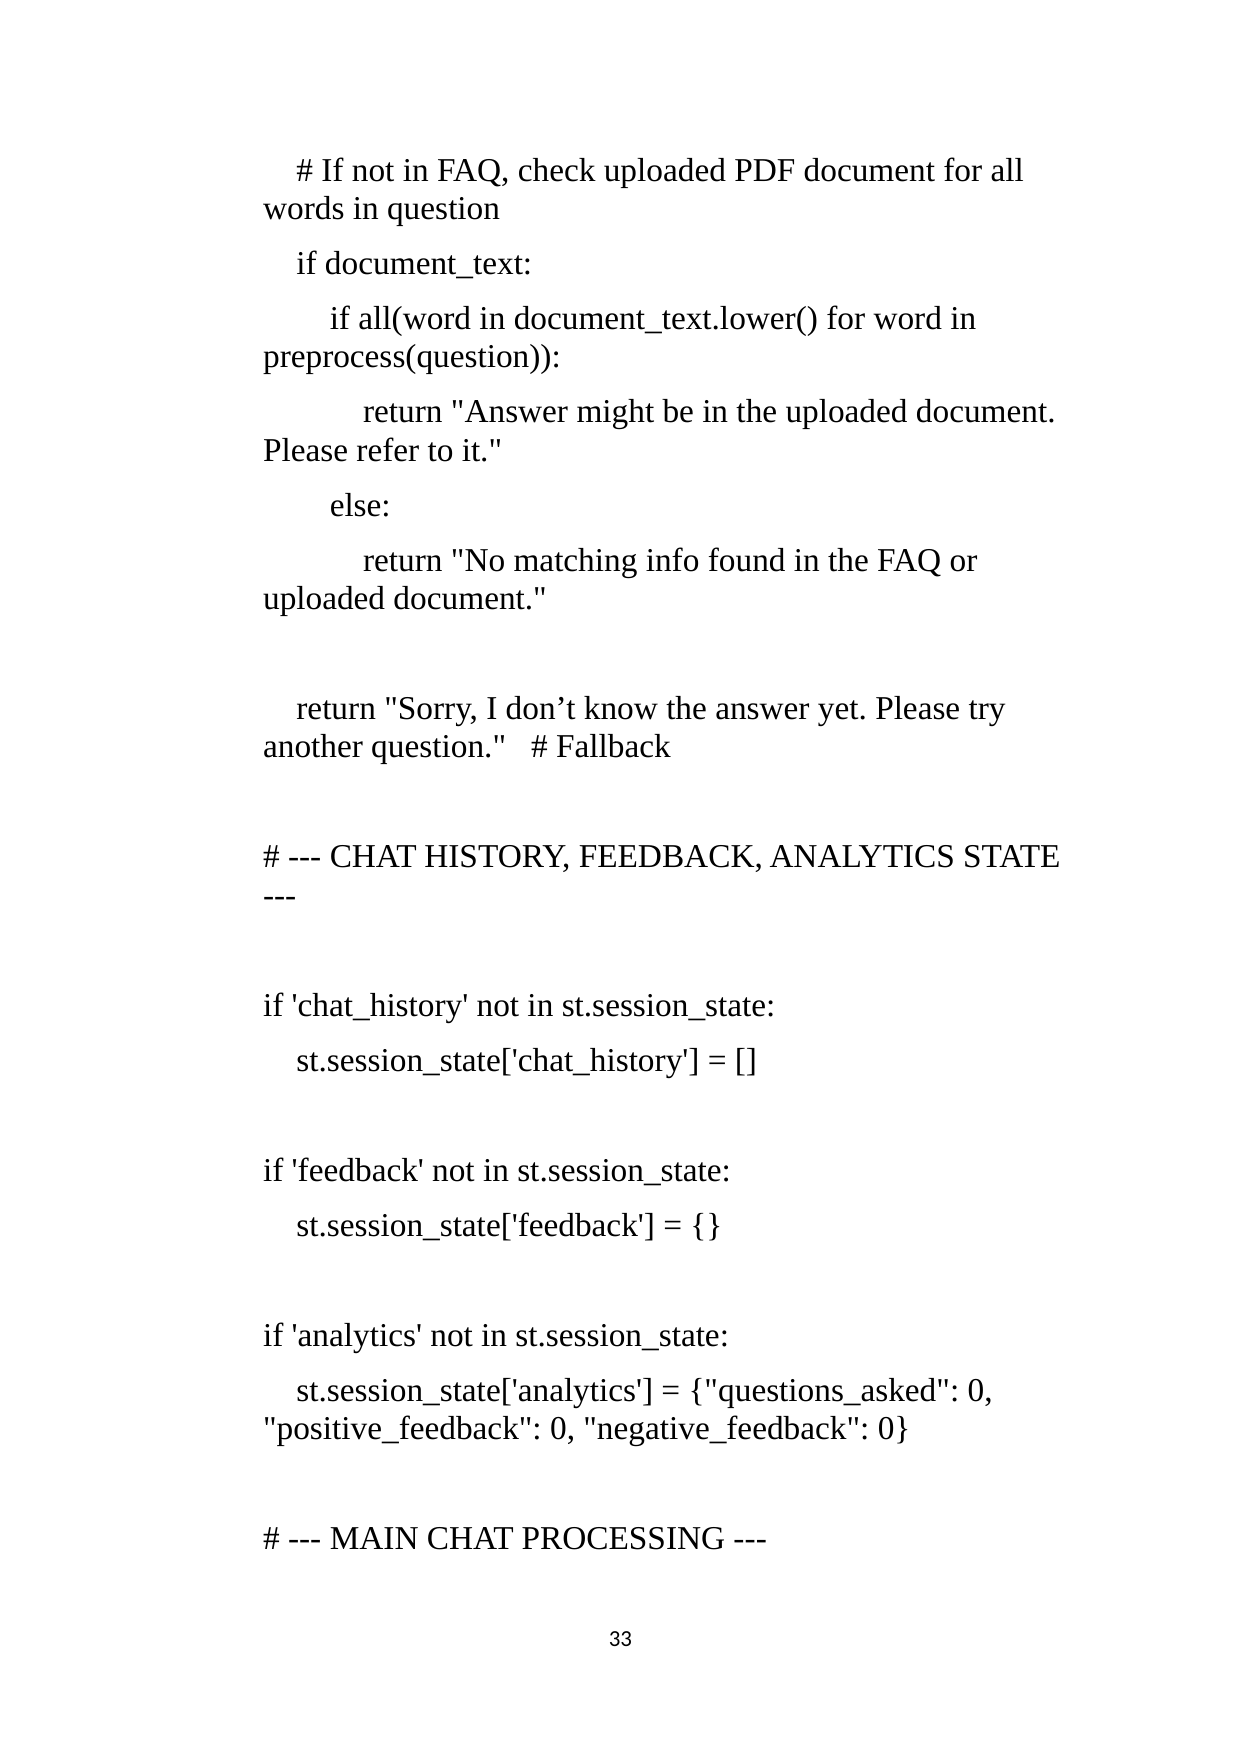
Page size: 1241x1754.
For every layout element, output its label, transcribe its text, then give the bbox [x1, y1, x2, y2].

text else: [263, 485, 1090, 523]
text st.session_state['feedback'] = {} [263, 1205, 1090, 1243]
text st.session_state['chat_history'] = [] [263, 1040, 1090, 1078]
text return "Sorry, I don’t know the answer yet. Please try another question." # Fallback [263, 688, 1090, 765]
text if 'chat_history' not in st.session_state: [263, 985, 1090, 1023]
text if document_text: [263, 243, 1090, 282]
text if 'feedback' not in st.session_state: [263, 1150, 1090, 1188]
text # If not in FAQ, check uploaded PDF document for all words in question [263, 150, 1090, 227]
text if 'analytics' not in st.session_state: [263, 1315, 1090, 1353]
text # --- MAIN CHAT PROCESSING --- [263, 1518, 1090, 1557]
text return "No matching info found in the FAQ or uploaded document." [263, 540, 1090, 617]
text return "Answer might be in the uploaded document. Please refer to it." [263, 392, 1090, 468]
text st.session_state['analytics'] = {"questions_asked": 0, "positive_feedback": 0, "negative_feedback": 0} [263, 1370, 1090, 1447]
text # --- CHAT HISTORY, FEEDBACK, ANALYTICS STATE --- [263, 837, 1090, 913]
text if all(word in document_text.lower() for word in preprocess(question)): [263, 298, 1090, 375]
